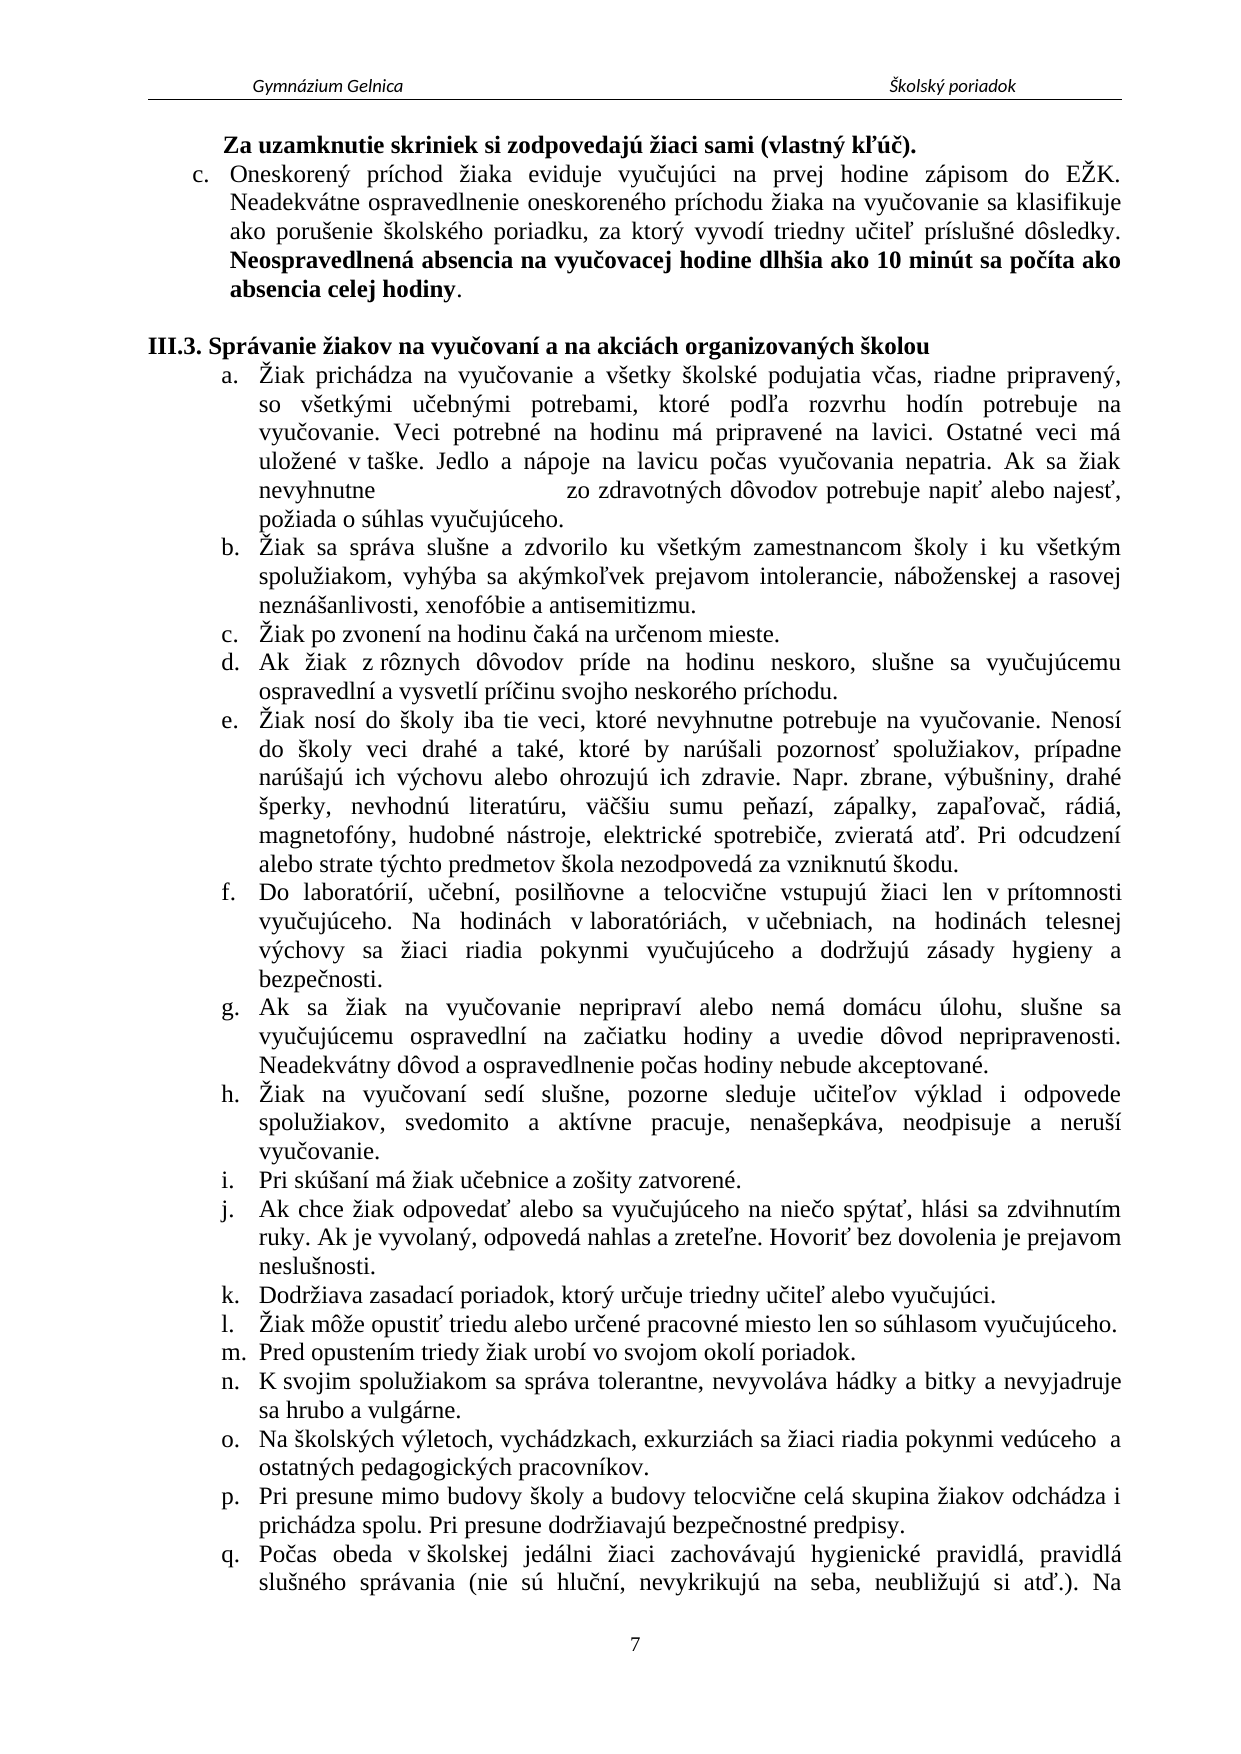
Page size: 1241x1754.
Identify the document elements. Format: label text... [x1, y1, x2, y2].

list Žiak na vyučovaní sedí slušne, pozorne sleduje učiteľov výklad i odpovede spolužiakov, svedomito a aktívne pracuje, nenašepkáva, neodpisuje a neruší vyučovanie. [221, 1079, 1122, 1165]
list Žiak môže opustiť triedu alebo určené pracovné miesto len so súhlasom vyučujúceho. [221, 1309, 1122, 1337]
list Ak sa žiak na vyučovanie nepripraví alebo nemá domácu úlohu, slušne sa vyučujúcemu ospravedlní na začiatku hodiny a uvedie dôvod nepripravenosti. Neadekvátny dôvod a ospravedlnenie počas hodiny nebude akceptované. [221, 992, 1122, 1079]
list Oneskorený príchod žiaka eviduje vyučujúci na prvej hodine zápisom do EŽK. Neadekvátne ospravedlnenie oneskoreného príchodu žiaka na vyučovanie sa klasifikuje ako porušenie školského poriadku, za ktorý vyvodí triedny učiteľ príslušné dôsledky. Neospravedlnená absencia na vyučovacej hodine dlhšia ako 10 minút sa počíta ako absencia celej hodiny. [192, 159, 1122, 302]
list Žiak prichádza na vyučovanie a všetky školské podujatia včas, riadne pripravený, so všetkými učebnými potrebami, ktoré podľa rozvrhu hodín potrebuje na vyučovanie. Veci potrebné na hodinu má pripravené na lavici. Ostatné veci má uložené v taške. Jedlo a nápoje na lavicu počas vyučovania nepatria. Ak sa žiak nevyhnutne zo zdravotných dôvodov potrebuje napiť alebo najesť, požiada o súhlas vyučujúceho. [221, 360, 1122, 532]
list Žiak nosí do školy iba tie veci, ktoré nevyhnutne potrebuje na vyučovanie. Nenosí do školy veci drahé a také, ktoré by narúšali pozornosť spolužiakov, prípadne narúšajú ich výchovu alebo ohrozujú ich zdravie. Napr. zbrane, výbušniny, drahé šperky, nevhodnú literatúru, väčšiu sumu peňazí, zápalky, zapaľovač, rádiá, magnetofóny, hudobné nástroje, elektrické spotrebiče, zvieratá atď. Pri odcudzení alebo strate týchto predmetov škola nezodpovedá za vzniknutú škodu. [221, 705, 1122, 877]
list K svojim spolužiakom sa správa tolerantne, nevyvoláva hádky a bitky a nevyjadruje sa hrubo a vulgárne. [221, 1366, 1122, 1424]
list Ak chce žiak odpovedať alebo sa vyučujúceho na niečo spýtať, hlási sa zdvihnutím ruky. Ak je vyvolaný, odpovedá nahlas a zreteľne. Hovoriť bez dovolenia je prejavom neslušnosti. [221, 1194, 1122, 1280]
list Do laboratórií, učební, posilňovne a telocvične vstupujú žiaci len v prítomnosti vyučujúceho. Na hodinách v laboratóriách, v učebniach, na hodinách telesnej výchovy sa žiaci riadia pokynmi vyučujúceho a dodržujú zásady hygieny a bezpečnosti. [221, 877, 1122, 992]
list Na školských výletoch, vychádzkach, exkurziách sa žiaci riadia pokynmi vedúceho a ostatných pedagogických pracovníkov. [221, 1424, 1122, 1481]
list Pred opustením triedy žiak urobí vo svojom okolí poriadok. [221, 1337, 1122, 1366]
list Ak žiak z rôznych dôvodov príde na hodinu neskoro, slušne sa vyučujúcemu ospravedlní a vysvetlí príčinu svojho neskorého príchodu. [221, 647, 1122, 705]
list Dodržiava zasadací poriadok, ktorý určuje triedny učiteľ alebo vyučujúci. [221, 1280, 1122, 1309]
text Za uzamknutie skriniek si zodpovedajú žiaci sami (vlastný kľúč). [223, 130, 1122, 159]
list Žiak sa správa slušne a zdvorilo ku všetkým zamestnancom školy i ku všetkým spolužiakom, vyhýba sa akýmkoľvek prejavom intolerancie, náboženskej a rasovej neznášanlivosti, xenofóbie a antisemitizmu. [221, 532, 1122, 619]
text III.3. Správanie žiakov na vyučovaní a na akciách organizovaných školou [148, 331, 1122, 360]
list Žiak po zvonení na hodinu čaká na určenom mieste. [221, 619, 1122, 647]
list Pri presune mimo budovy školy a budovy telocvične celá skupina žiakov odchádza i prichádza spolu. Pri presune dodržiavajú bezpečnostné predpisy. [221, 1481, 1122, 1539]
list Pri skúšaní má žiak učebnice a zošity zatvorené. [221, 1165, 1122, 1194]
